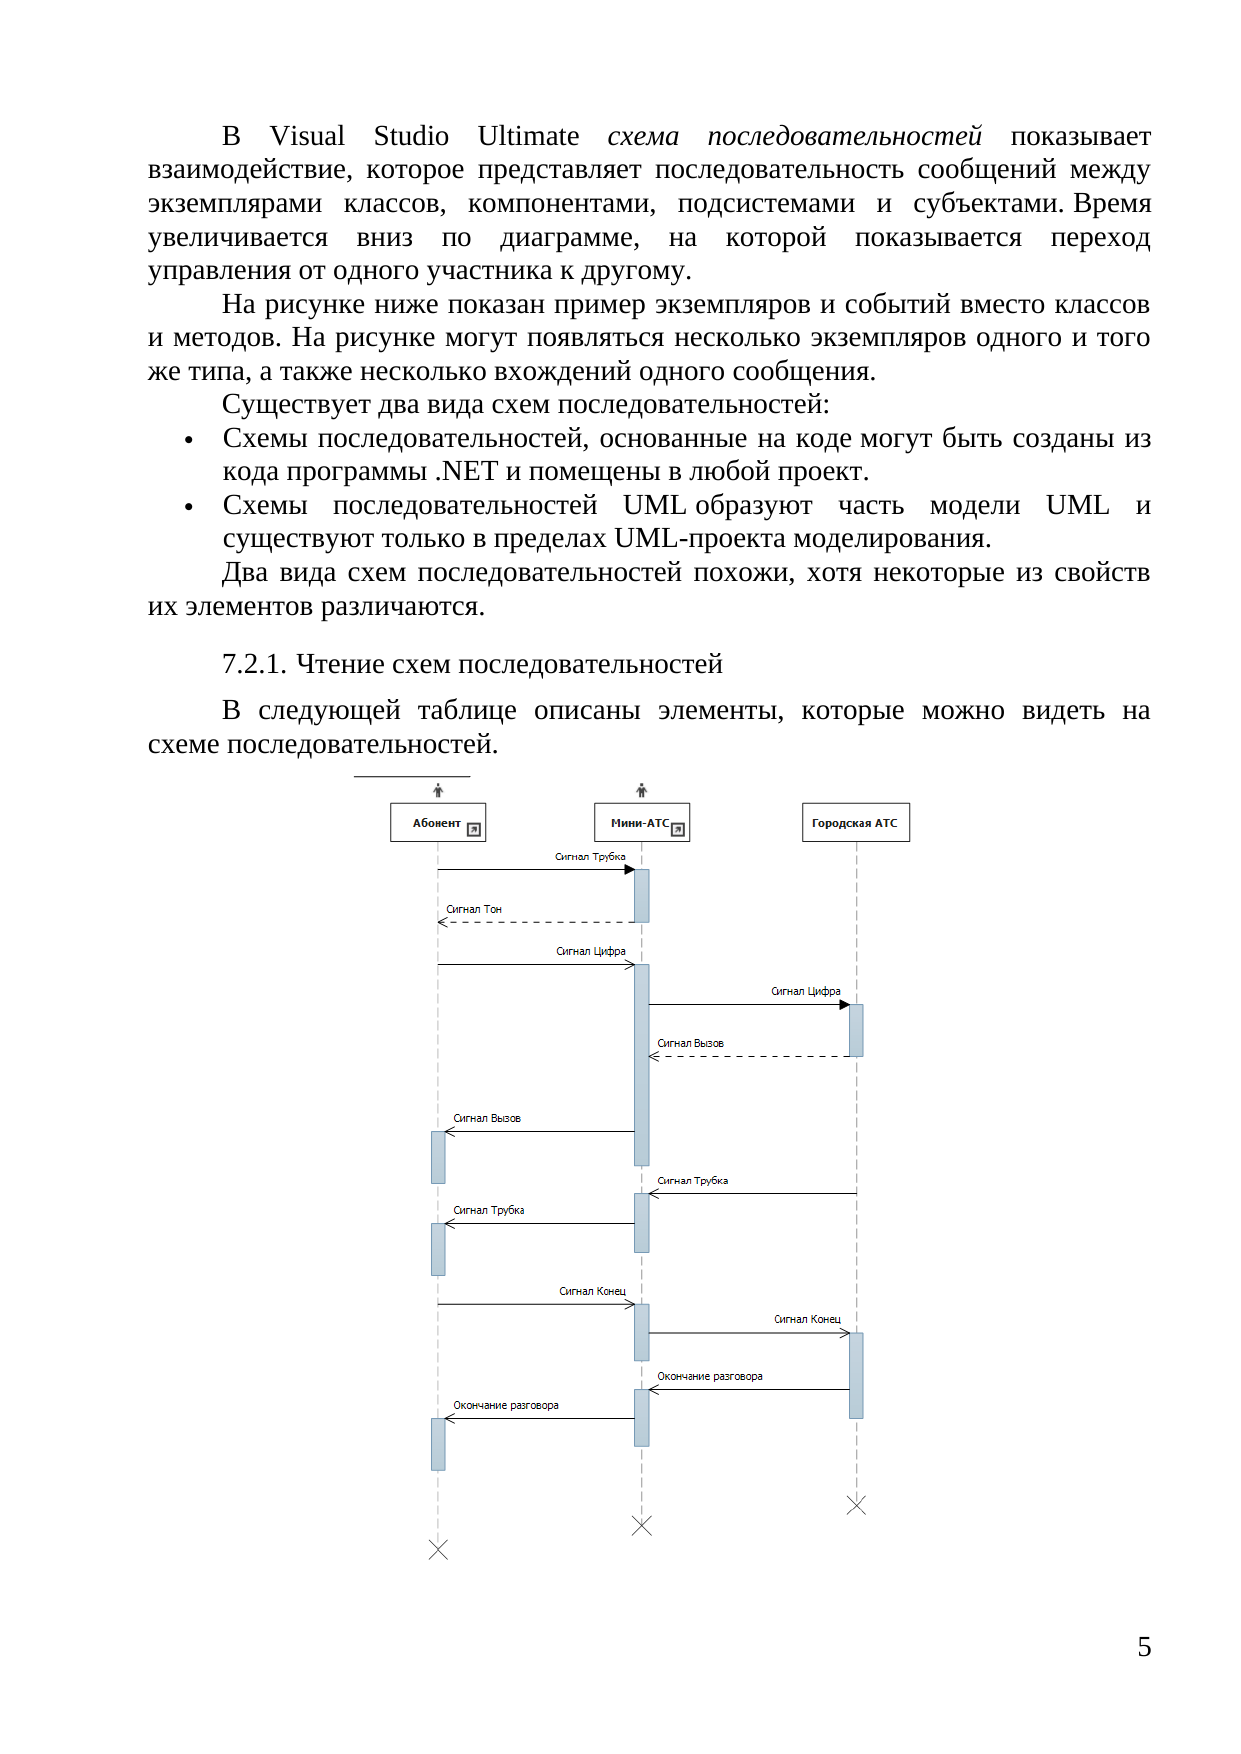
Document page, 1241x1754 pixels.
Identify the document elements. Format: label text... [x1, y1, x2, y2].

list Схемы последовательностей UML образуют часть модели UML и существуют только в пределах UML-проекта моделирования. [185, 487, 1152, 554]
text В Visual Studio Ultimate схема последовательностей показывает взаимодействие, которое представляет последовательность сообщений между экземплярами классов, компонентами, подсистемами и субъектами. Время увеличивается вниз по диаграмме, на которой показывается переход управления от одного участника к другому. [148, 118, 1152, 286]
list Схемы последовательностей, основанные на коде могут быть созданы из кода программы .NET и помещены в любой проект. [185, 420, 1152, 487]
picture [353, 776, 946, 1591]
text В следующей таблице описаны элементы, которые можно видеть на схеме последовательностей. [148, 692, 1152, 759]
text Два вида схем последовательностей похожи, хотя некоторые из свойств их элементов различаются. [148, 554, 1152, 621]
subtitle Чтение схем последовательностей [148, 646, 1152, 680]
text На рисунке ниже показан пример экземпляров и событий вместо классов и методов. На рисунке могут появляться несколько экземпляров одного и того же типа, а также несколько вхождений одного сообщения. [148, 286, 1152, 386]
text Существует два вида схем последовательностей: [148, 386, 1152, 420]
